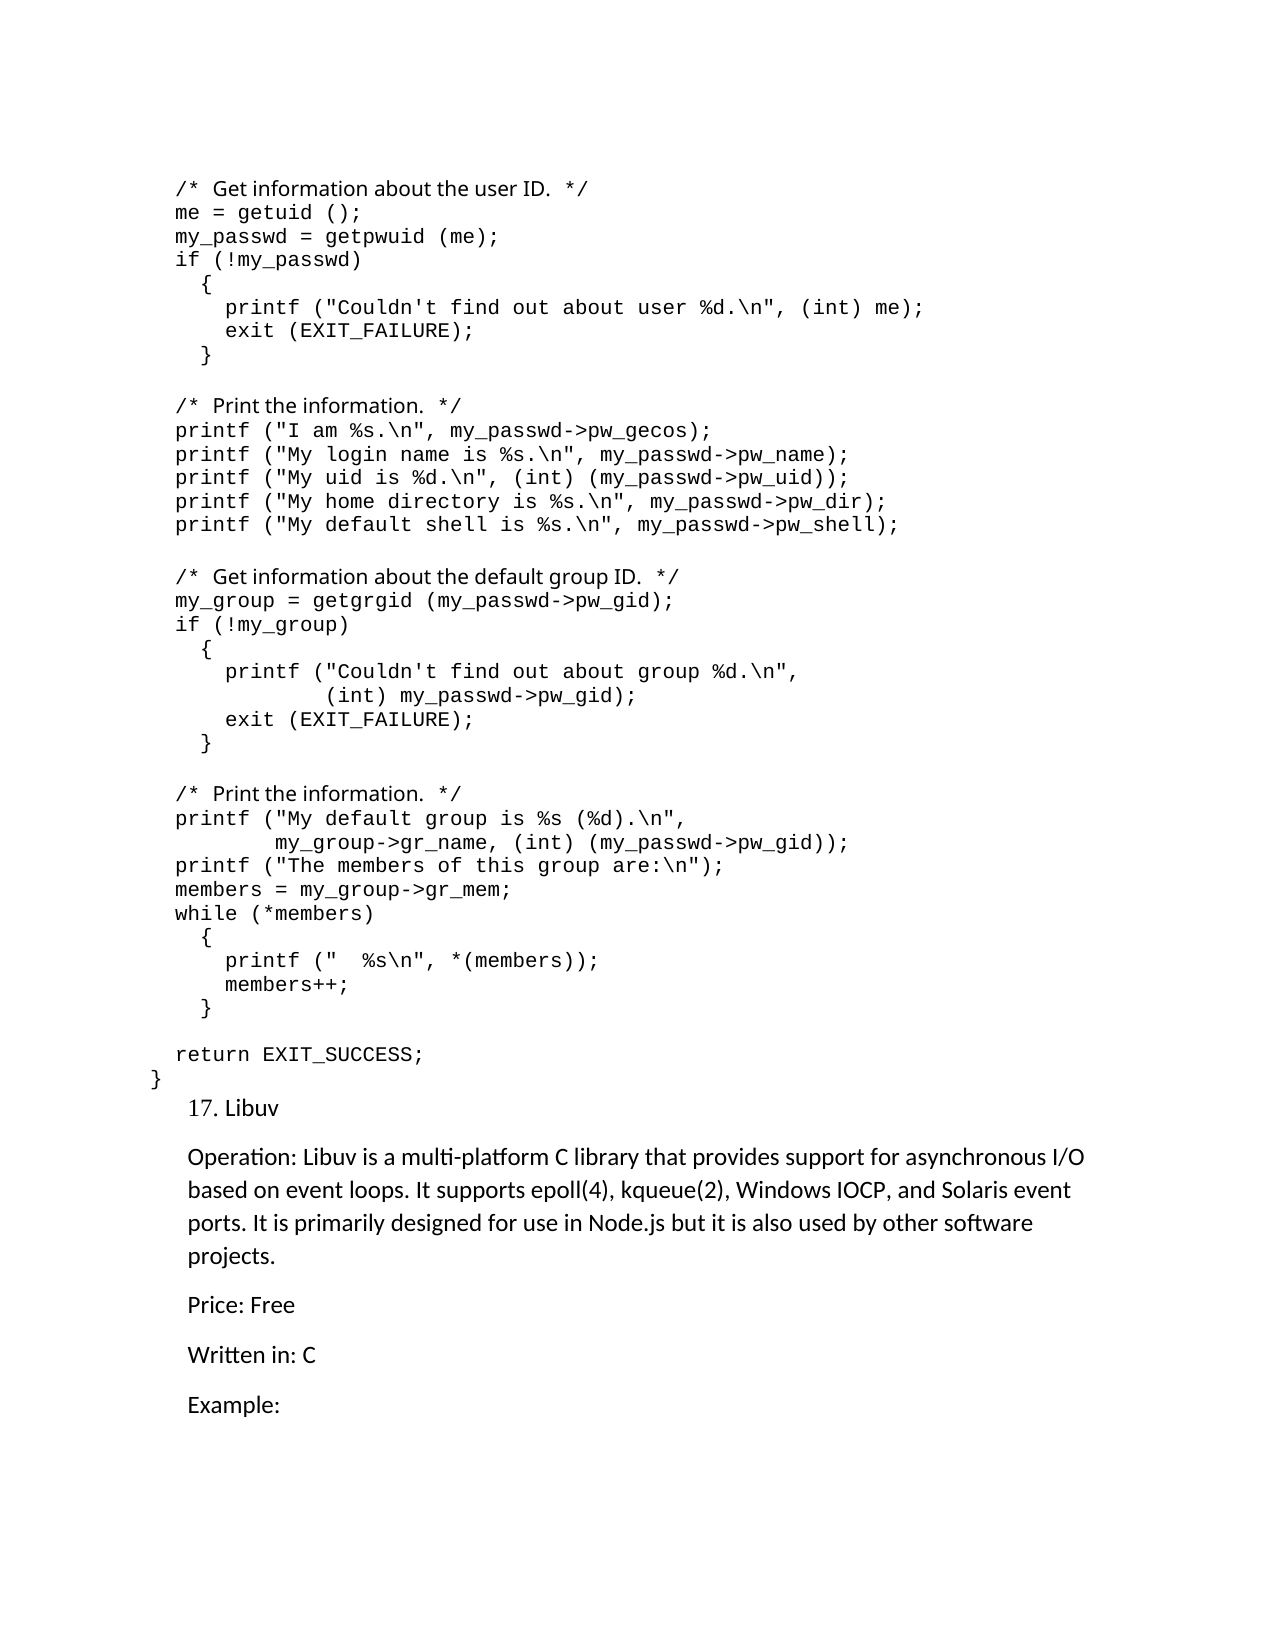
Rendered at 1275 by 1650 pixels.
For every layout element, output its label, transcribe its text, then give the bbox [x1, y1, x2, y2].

text Operation: Libuv is a multi-platform C library that provides support for asynchronous I/O based on event loops. It supports epoll(4), kqueue(2), Windows IOCP, and Solaris event ports. It is primarily designed for use in Node.js but it is also used by other software projects. [187, 1141, 1125, 1271]
text if (!my_passwd) [150, 249, 1125, 273]
text /* Get information about the default group ID. */ [150, 562, 1125, 590]
text } [150, 1068, 1125, 1092]
text /* Print the information. */ [150, 391, 1125, 420]
text printf (" %s\n", *(members)); [150, 950, 1125, 973]
text exit (EXIT_FAILURE); [150, 708, 1125, 732]
text } [150, 732, 1125, 756]
text my_group->gr_name, (int) (my_passwd->pw_gid)); [150, 832, 1125, 855]
list Libuv [187, 1092, 1125, 1122]
text Price: Free [187, 1290, 1125, 1320]
text printf ("My uid is %d.\n", (int) (my_passwd->pw_uid)); [150, 467, 1125, 491]
text my_group = getgrgid (my_passwd->pw_gid); [150, 590, 1125, 614]
text members = my_group->gr_mem; [150, 879, 1125, 903]
text Example: [187, 1389, 1125, 1419]
text Written in: C [187, 1339, 1125, 1370]
text } [150, 344, 1125, 368]
text printf ("My default group is %s (%d).\n", [150, 808, 1125, 832]
text printf ("Couldn't find out about user %d.\n", (int) me); [150, 297, 1125, 320]
text { [150, 638, 1125, 661]
text { [150, 273, 1125, 297]
text if (!my_group) [150, 614, 1125, 638]
text printf ("The members of this group are:\n"); [150, 855, 1125, 879]
text members++; [150, 973, 1125, 997]
text my_passwd = getpwuid (me); [150, 226, 1125, 249]
text me = getuid (); [150, 202, 1125, 226]
text /* Get information about the user ID. */ [150, 174, 1125, 202]
text exit (EXIT_FAILURE); [150, 320, 1125, 344]
text { [150, 926, 1125, 950]
text while (*members) [150, 903, 1125, 926]
text printf ("Couldn't find out about group %d.\n", [150, 661, 1125, 685]
text /* Print the information. */ [150, 779, 1125, 808]
text printf ("My home directory is %s.\n", my_passwd->pw_dir); [150, 491, 1125, 514]
text printf ("My login name is %s.\n", my_passwd->pw_name); [150, 443, 1125, 467]
text (int) my_passwd->pw_gid); [150, 685, 1125, 708]
text } [150, 997, 1125, 1021]
text return EXIT_SUCCESS; [150, 1044, 1125, 1068]
text printf ("I am %s.\n", my_passwd->pw_gecos); [150, 420, 1125, 443]
text printf ("My default shell is %s.\n", my_passwd->pw_shell); [150, 514, 1125, 538]
